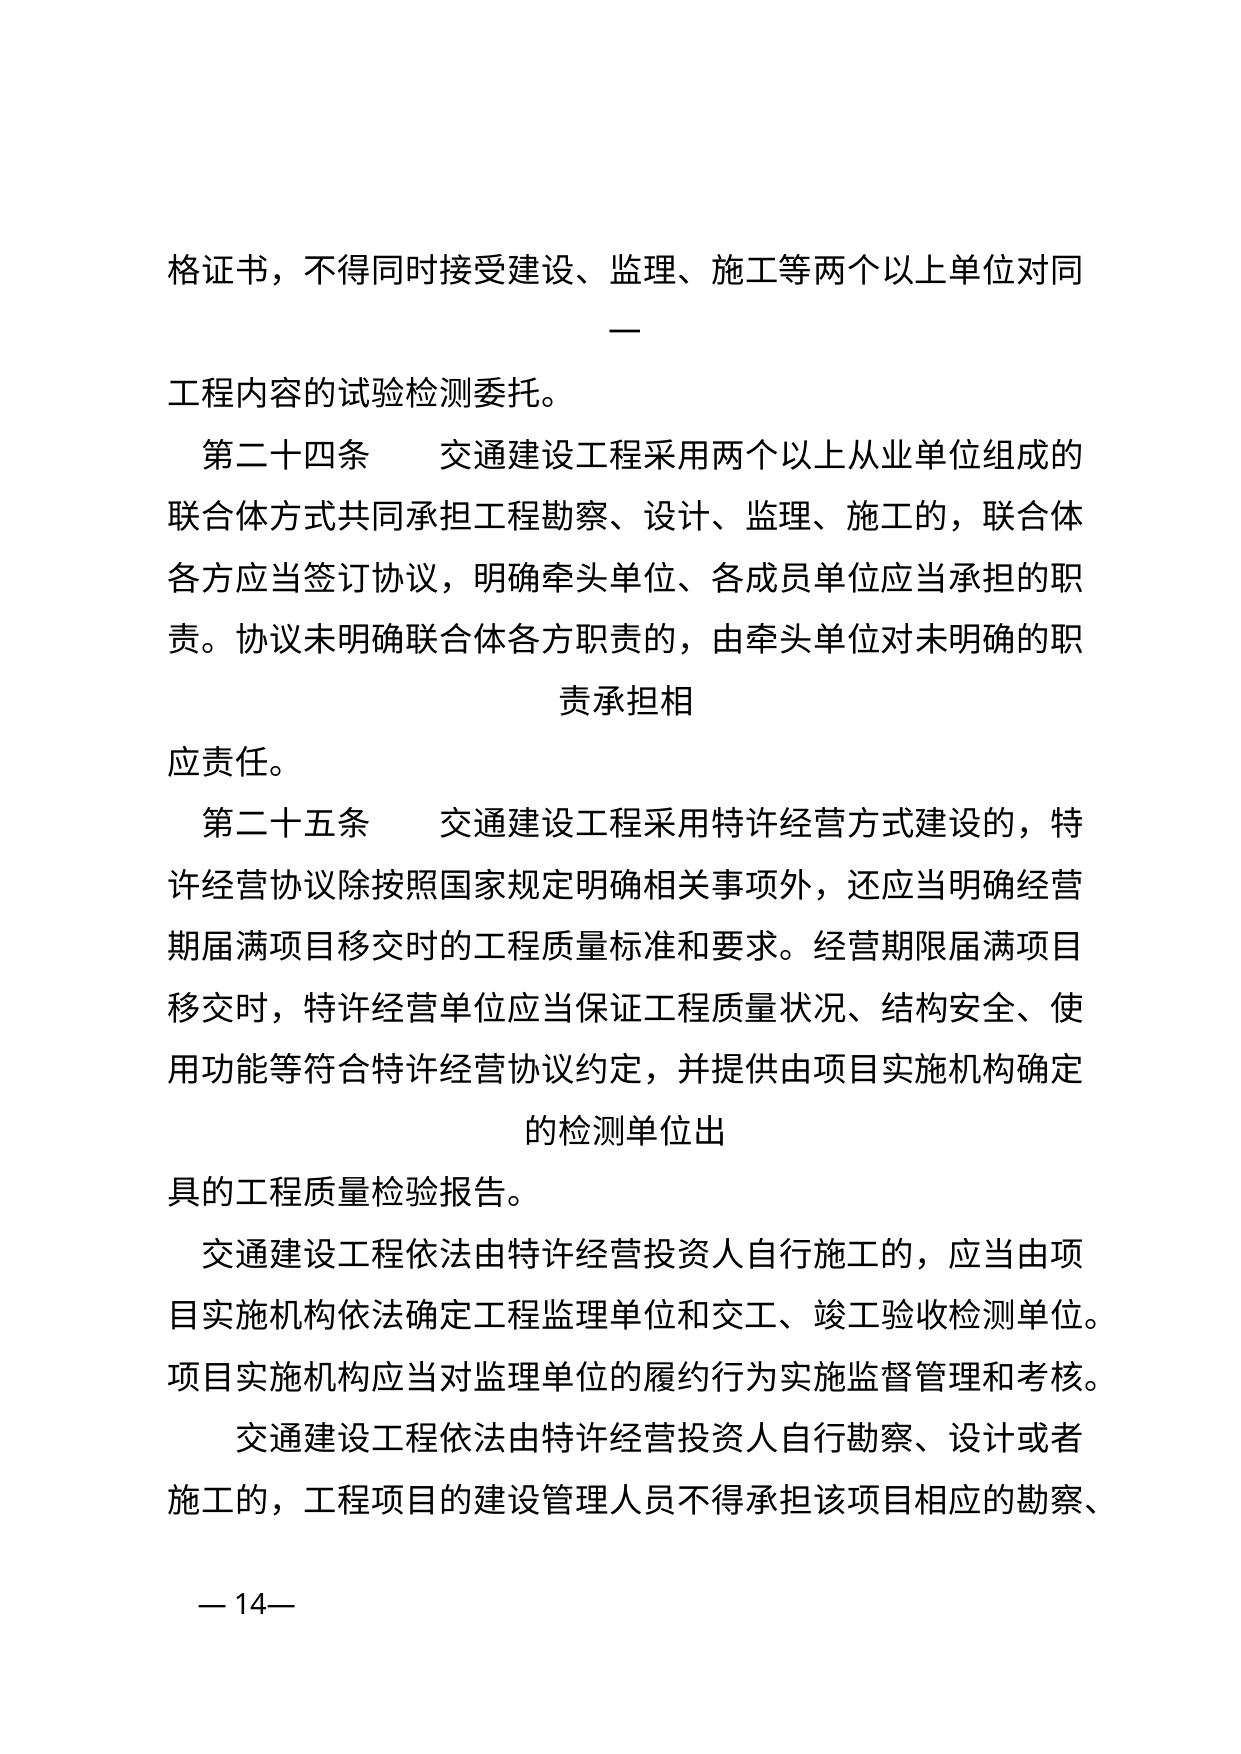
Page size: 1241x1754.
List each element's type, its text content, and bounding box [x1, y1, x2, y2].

text 交通建设工程依法由特许经营投资人自行施工的，应当由项目实施机构依法确定工程监理单位和交工、竣工验收检测单位。项目实施机构应当对监理单位的履约行为实施监督管理和考核。 [168, 1221, 1084, 1405]
text 工程内容的试验检测委托。 [168, 361, 1084, 422]
text 第二十五条 交通建设工程采用特许经营方式建设的，特许经营协议除按照国家规定明确相关事项外，还应当明确经营期届满项目移交时的工程质量标准和要求。经营期限届满项目移交时，特许经营单位应当保证工程质量状况、结构安全、使用功能等符合特许经营协议约定，并提供由项目实施机构确定的检测单位出 [168, 791, 1084, 1159]
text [168, 238, 1084, 361]
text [168, 1405, 1084, 1528]
text 应责任。 [168, 729, 1084, 791]
text 具的工程质量检验报告。 [168, 1159, 1084, 1221]
text 第二十四条 交通建设工程采用两个以上从业单位组成的联合体方式共同承担工程勘察、设计、监理、施工的，联合体各方应当签订协议，明确牵头单位、各成员单位应当承担的职责。协议未明确联合体各方职责的，由牵头单位对未明确的职责承担相 [168, 422, 1084, 729]
